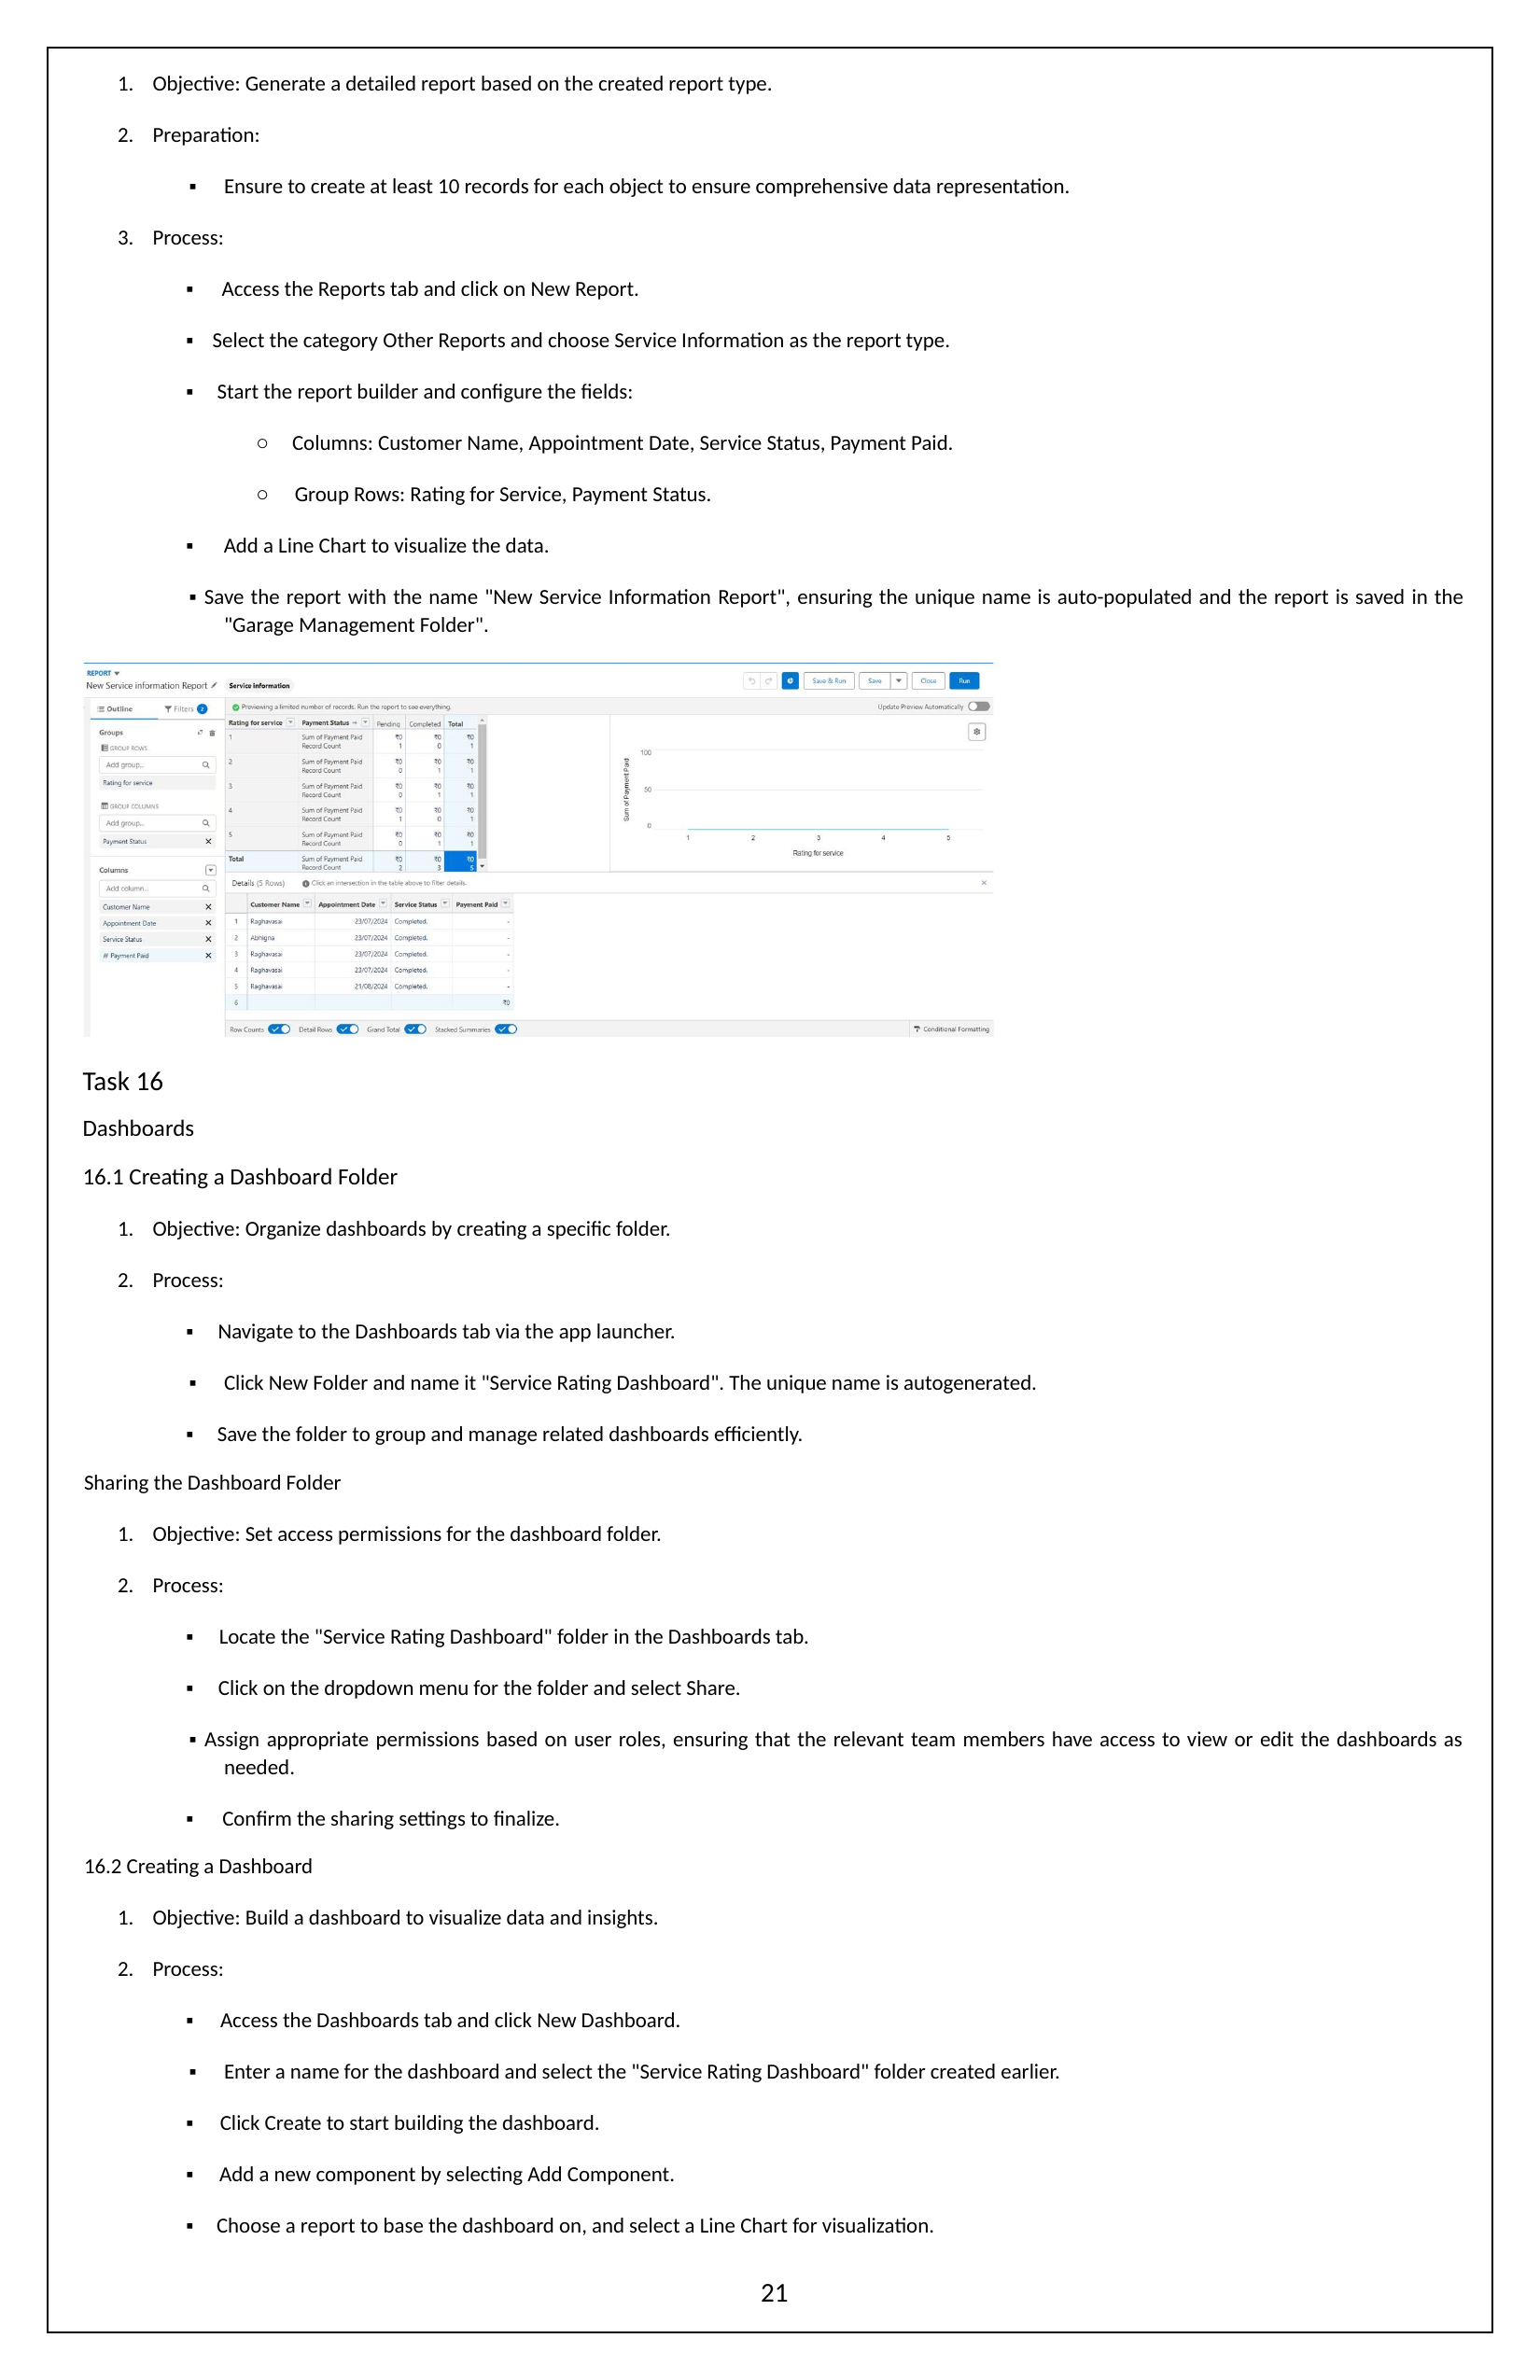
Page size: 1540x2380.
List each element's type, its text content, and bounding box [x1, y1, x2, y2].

text ▪ Navigate to the Dashboards tab via the app launcher. [70, 1318, 1470, 1344]
text 16.2 Creating a Dashboard [84, 1853, 1466, 1879]
text Sharing the Dashboard Folder [84, 1469, 1466, 1495]
text ▪ Click on the dropdown menu for the folder and select Share. [70, 1674, 1470, 1701]
text ▪ Add a new component by selecting Add Component. [70, 2161, 1470, 2187]
list Process: [118, 1955, 1466, 1981]
list Process: [118, 1572, 1466, 1598]
text ▪ Choose a report to base the dashboard on, and select a Line Chart for visualization. [70, 2212, 1470, 2238]
list Objective: Build a dashboard to visualize data and insights. [118, 1904, 1466, 1930]
list Process: [118, 1267, 1466, 1293]
subtitle Task 16 [82, 1064, 702, 1097]
text ▪ Ensure to create at least 10 records for each object to ensure comprehensive data representation. [189, 173, 1466, 199]
text ▪ Locate the "Service Rating Dashboard" folder in the Dashboards tab. [70, 1623, 1470, 1649]
text 16.1 Creating a Dashboard Folder [82, 1162, 1465, 1191]
text Dashboards [82, 1113, 1465, 1141]
text ▪ Start the report builder and configure the fields: [70, 378, 1470, 404]
text ▪ Assign appropriate permissions based on user roles, ensuring that the relevant team members have access to view or edit the dashboards as needed. [189, 1726, 1466, 1780]
text ▪ Access the Dashboards tab and click New Dashboard. [70, 2007, 1470, 2033]
list Preparation: [118, 121, 1466, 147]
text ▪ Save the report with the name "New Service Information Report", ensuring the unique name is auto-populated and the report is saved in the "Garage Management Folder". [189, 583, 1466, 637]
text ▪ Add a Line Chart to visualize the data. [70, 532, 1470, 558]
text ▪ Save the folder to group and manage related dashboards efficiently. [70, 1421, 1470, 1447]
text ○ Group Rows: Rating for Service, Payment Status. [70, 481, 1470, 507]
list Objective: Generate a detailed report based on the created report type. [118, 70, 1466, 96]
text ○ Columns: Customer Name, Appointment Date, Service Status, Payment Paid. [70, 429, 1470, 455]
text ▪ Access the Reports tab and click on New Report. [70, 275, 1470, 301]
list Process: [118, 224, 1466, 250]
text ▪ Confirm the sharing settings to finalize. [70, 1805, 1470, 1831]
text ▪ Select the category Other Reports and choose Service Information as the report type. [70, 327, 1470, 353]
text ▪ Enter a name for the dashboard and select the "Service Rating Dashboard" folder created earlier. [189, 2058, 1466, 2084]
text ▪ Click New Folder and name it "Service Rating Dashboard". The unique name is autogenerated. [189, 1369, 1466, 1395]
list Objective: Set access permissions for the dashboard folder. [118, 1520, 1466, 1547]
text ▪ Click Create to start building the dashboard. [70, 2109, 1470, 2135]
list Objective: Organize dashboards by creating a specific folder. [118, 1215, 1466, 1241]
picture [83, 663, 994, 1037]
